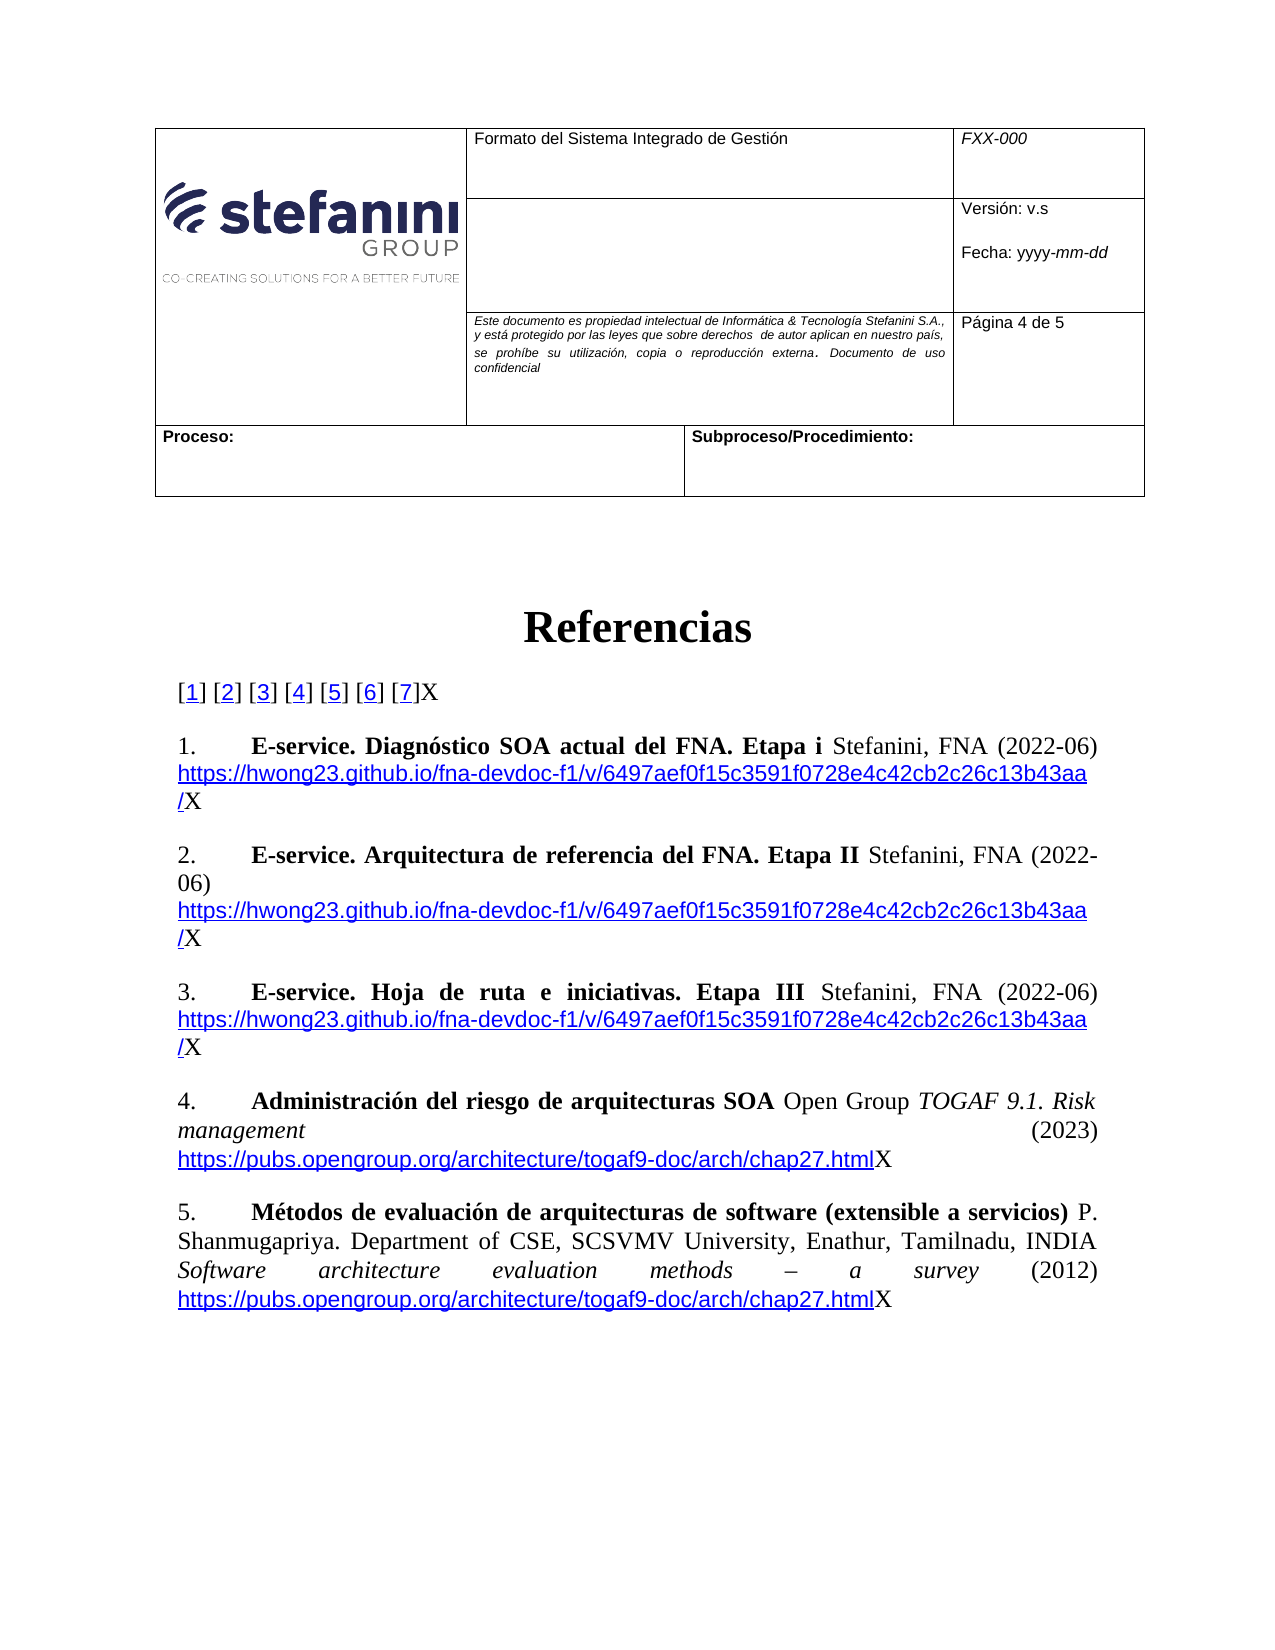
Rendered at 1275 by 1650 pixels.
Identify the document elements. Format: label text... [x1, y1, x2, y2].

subtitle Referencias [177, 599, 1098, 652]
picture [162, 182, 460, 286]
